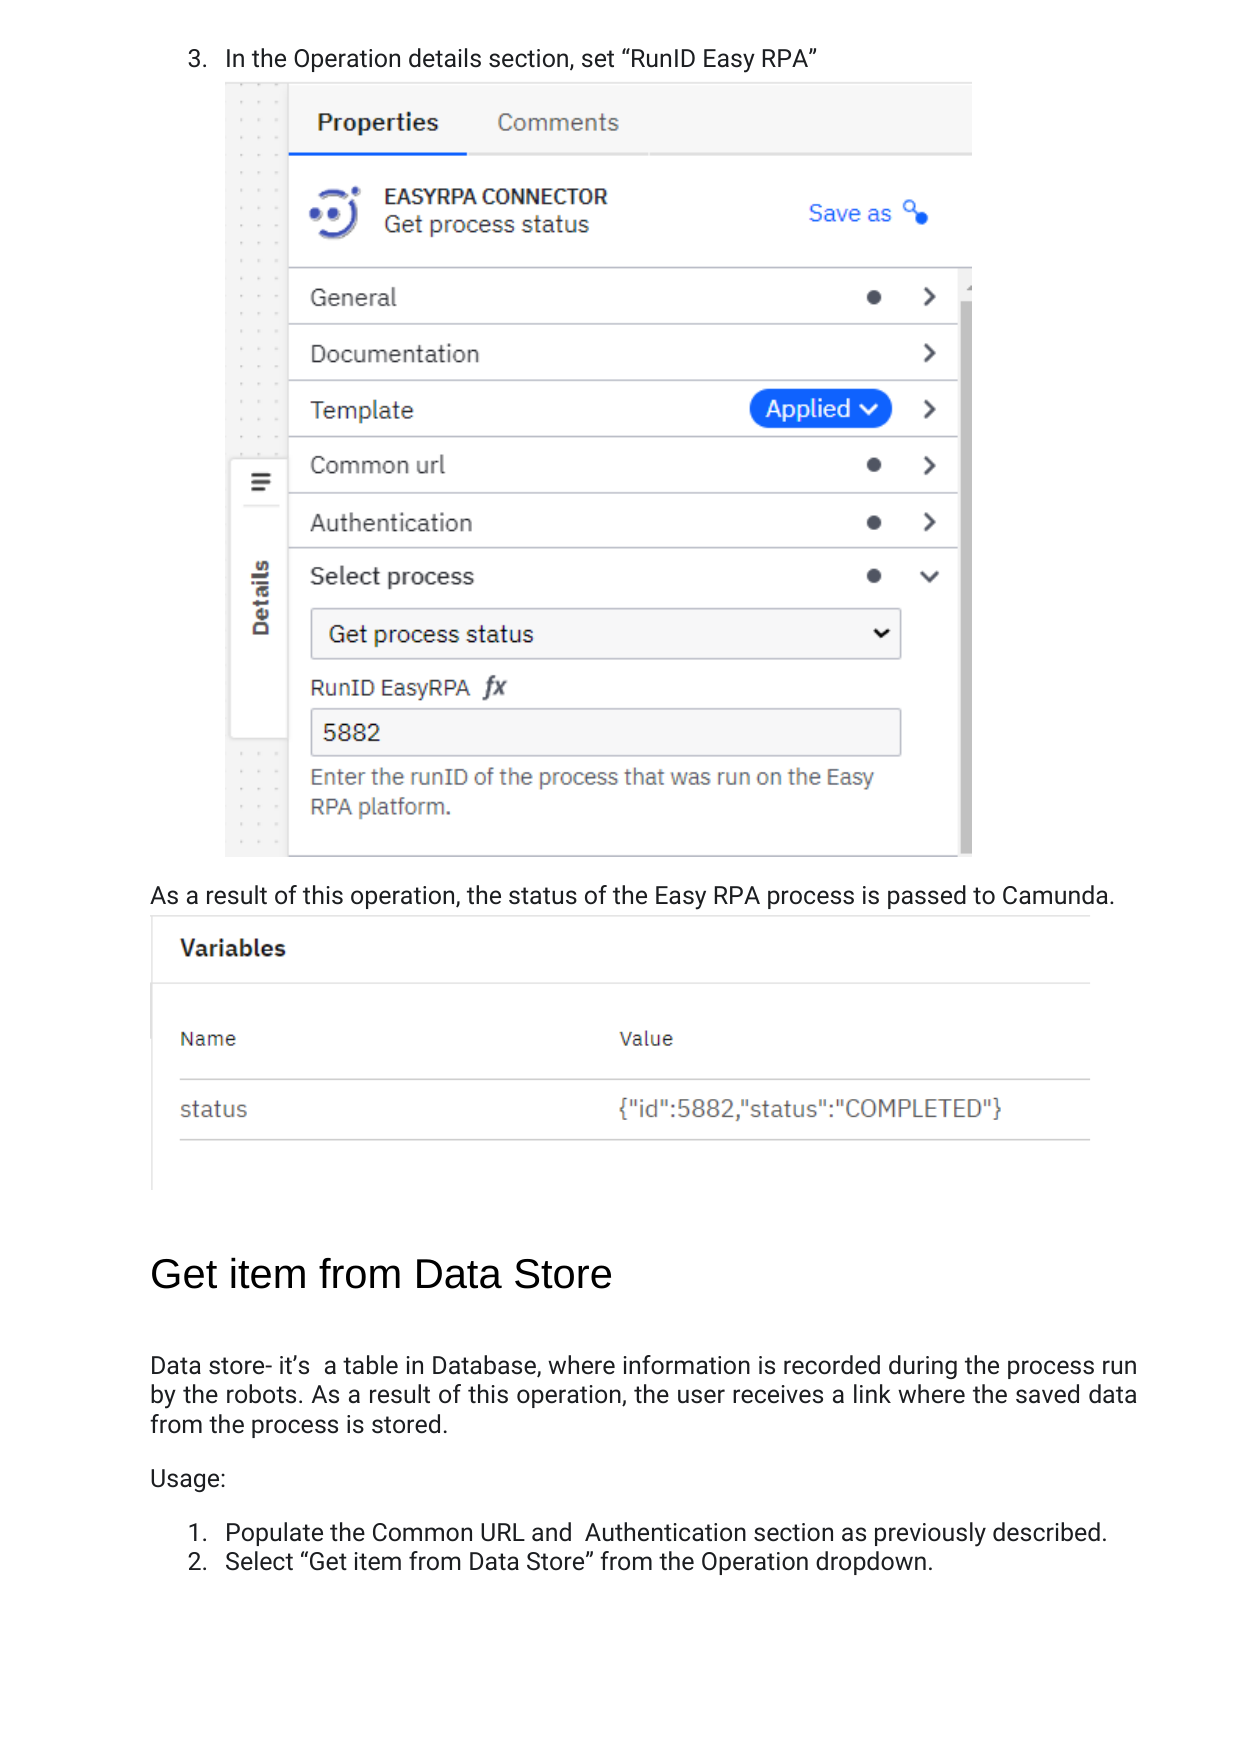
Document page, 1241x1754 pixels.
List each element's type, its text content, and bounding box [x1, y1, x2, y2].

picture [150, 915, 1091, 1190]
text Usage: [150, 1464, 1139, 1493]
list Select “Get item from Data Store” from the Operation dropdown. [187, 1548, 1139, 1577]
text Data store- it’s a table in Database, where information is recorded during the process run by the robots. As a result of this operation, the user receives a link where the saved data from the process is stored. [150, 1322, 1139, 1439]
text As a result of this operation, the status of the Easy RPA process is passed to Camunda. [150, 881, 1139, 911]
picture [225, 73, 972, 857]
list Populate the Common URL and Authentication section as previously described. [187, 1518, 1139, 1548]
subtitle Get item from Data Store [150, 1249, 1139, 1297]
